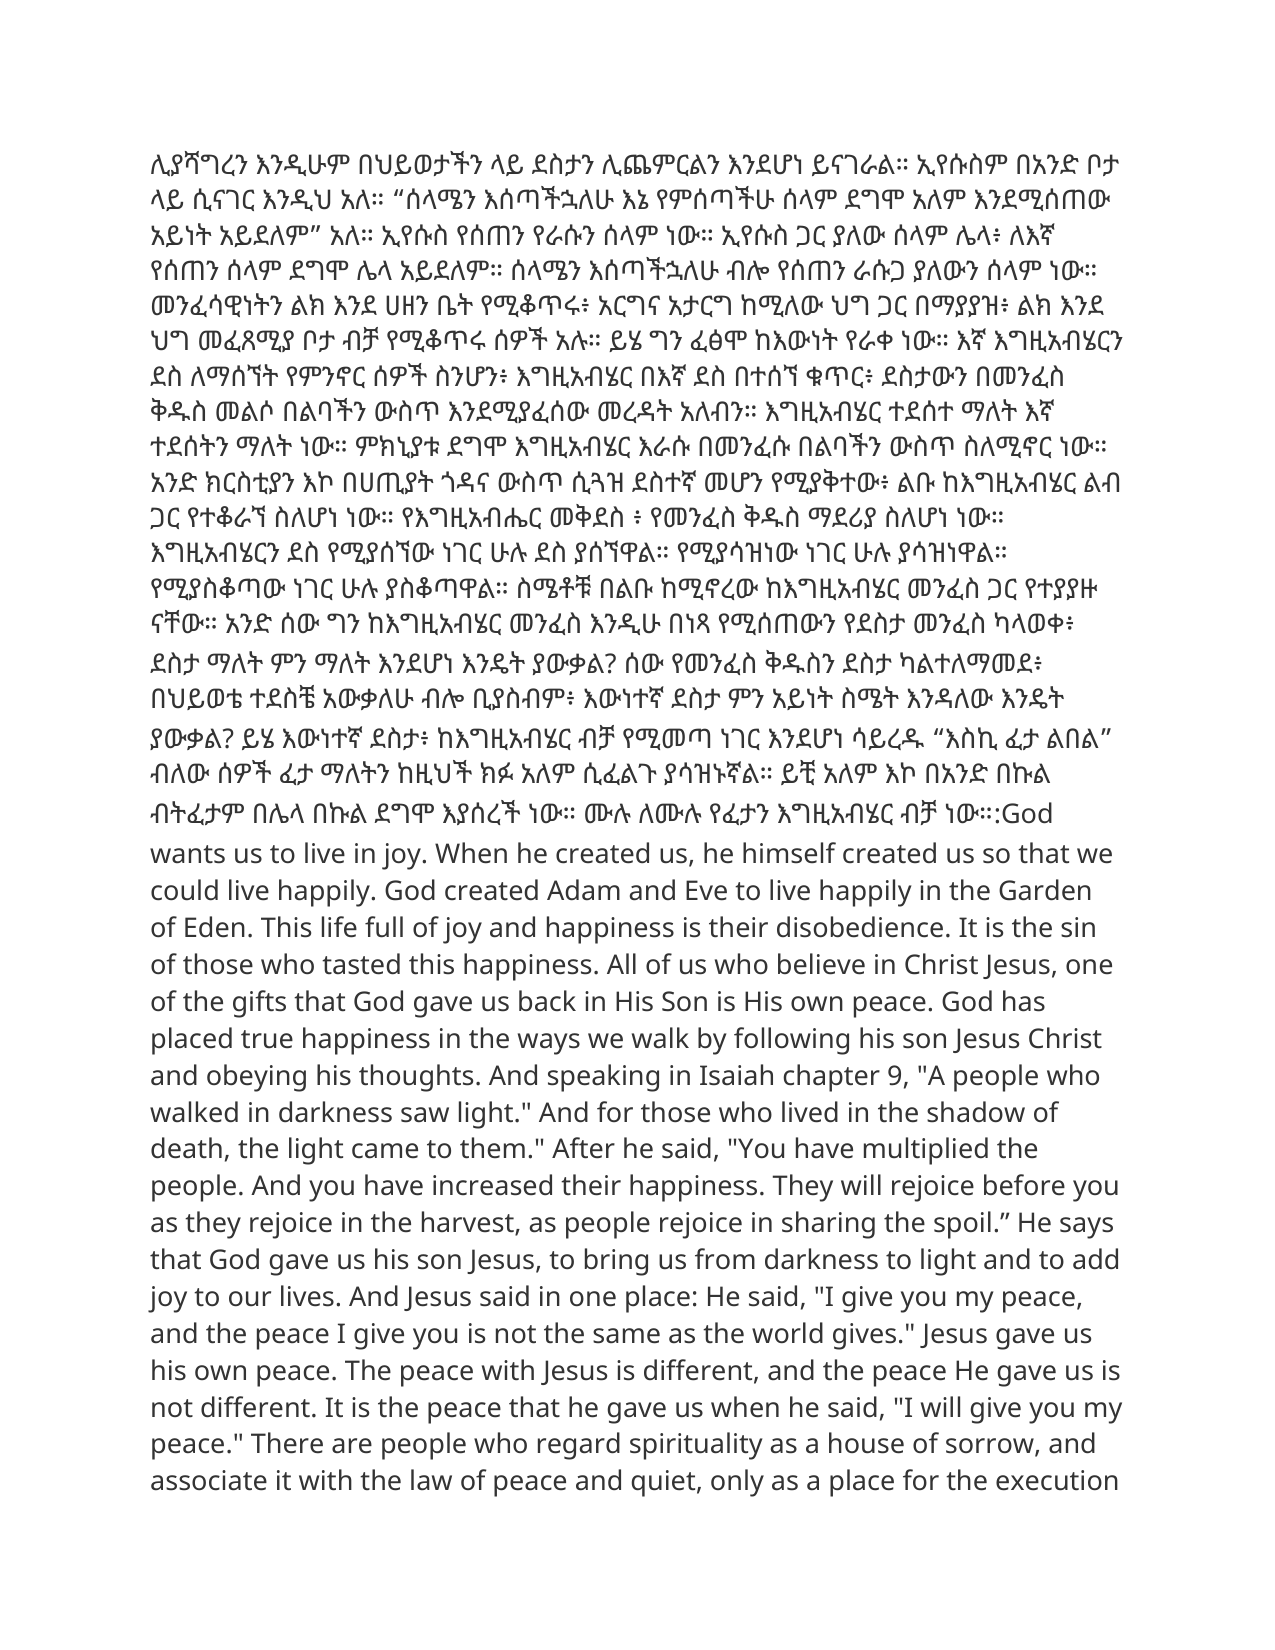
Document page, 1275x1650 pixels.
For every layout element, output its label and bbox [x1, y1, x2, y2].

text [150, 150, 1125, 1499]
